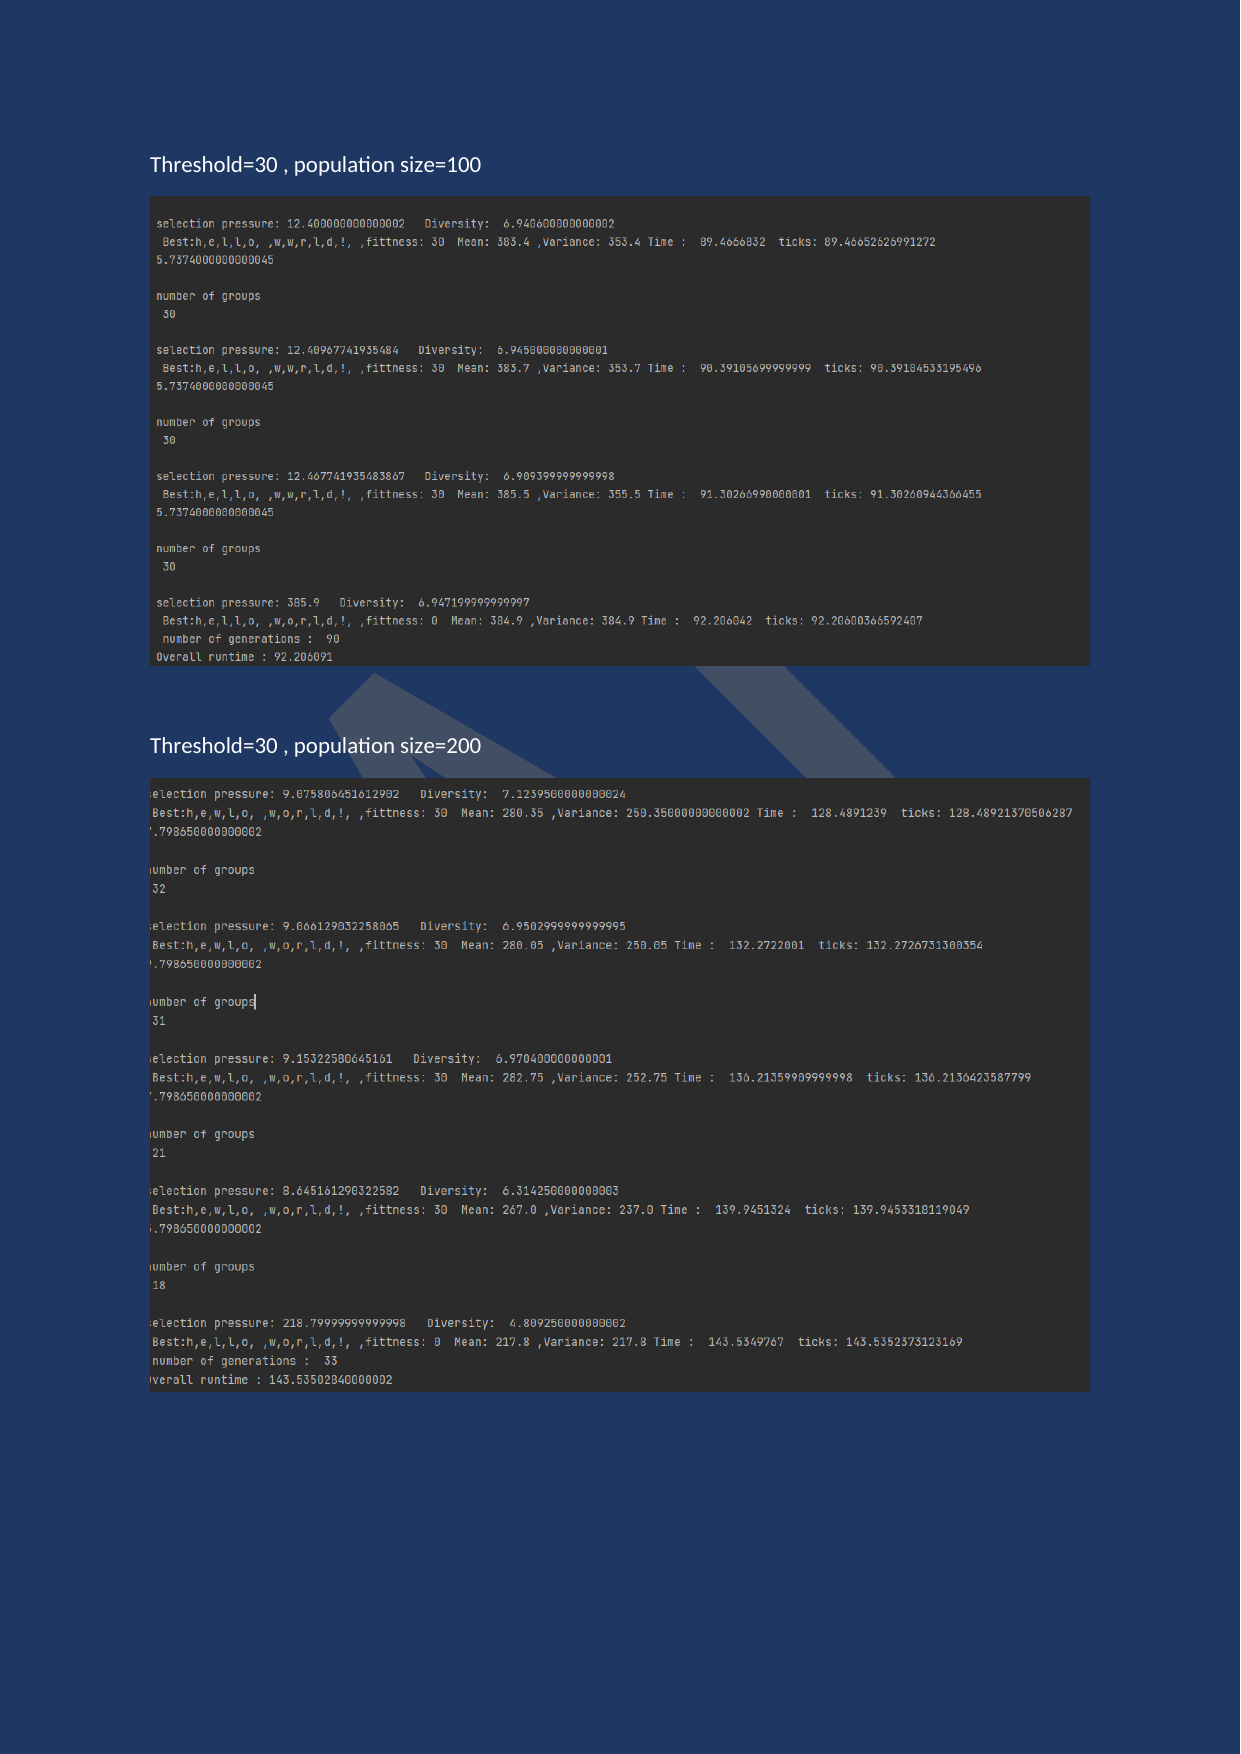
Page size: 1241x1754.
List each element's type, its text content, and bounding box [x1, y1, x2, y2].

text Threshold=30 , population size=100 [150, 150, 1090, 178]
picture [150, 778, 1091, 1392]
picture [150, 196, 1091, 666]
text Threshold=30 , population size=200 [150, 731, 1090, 759]
